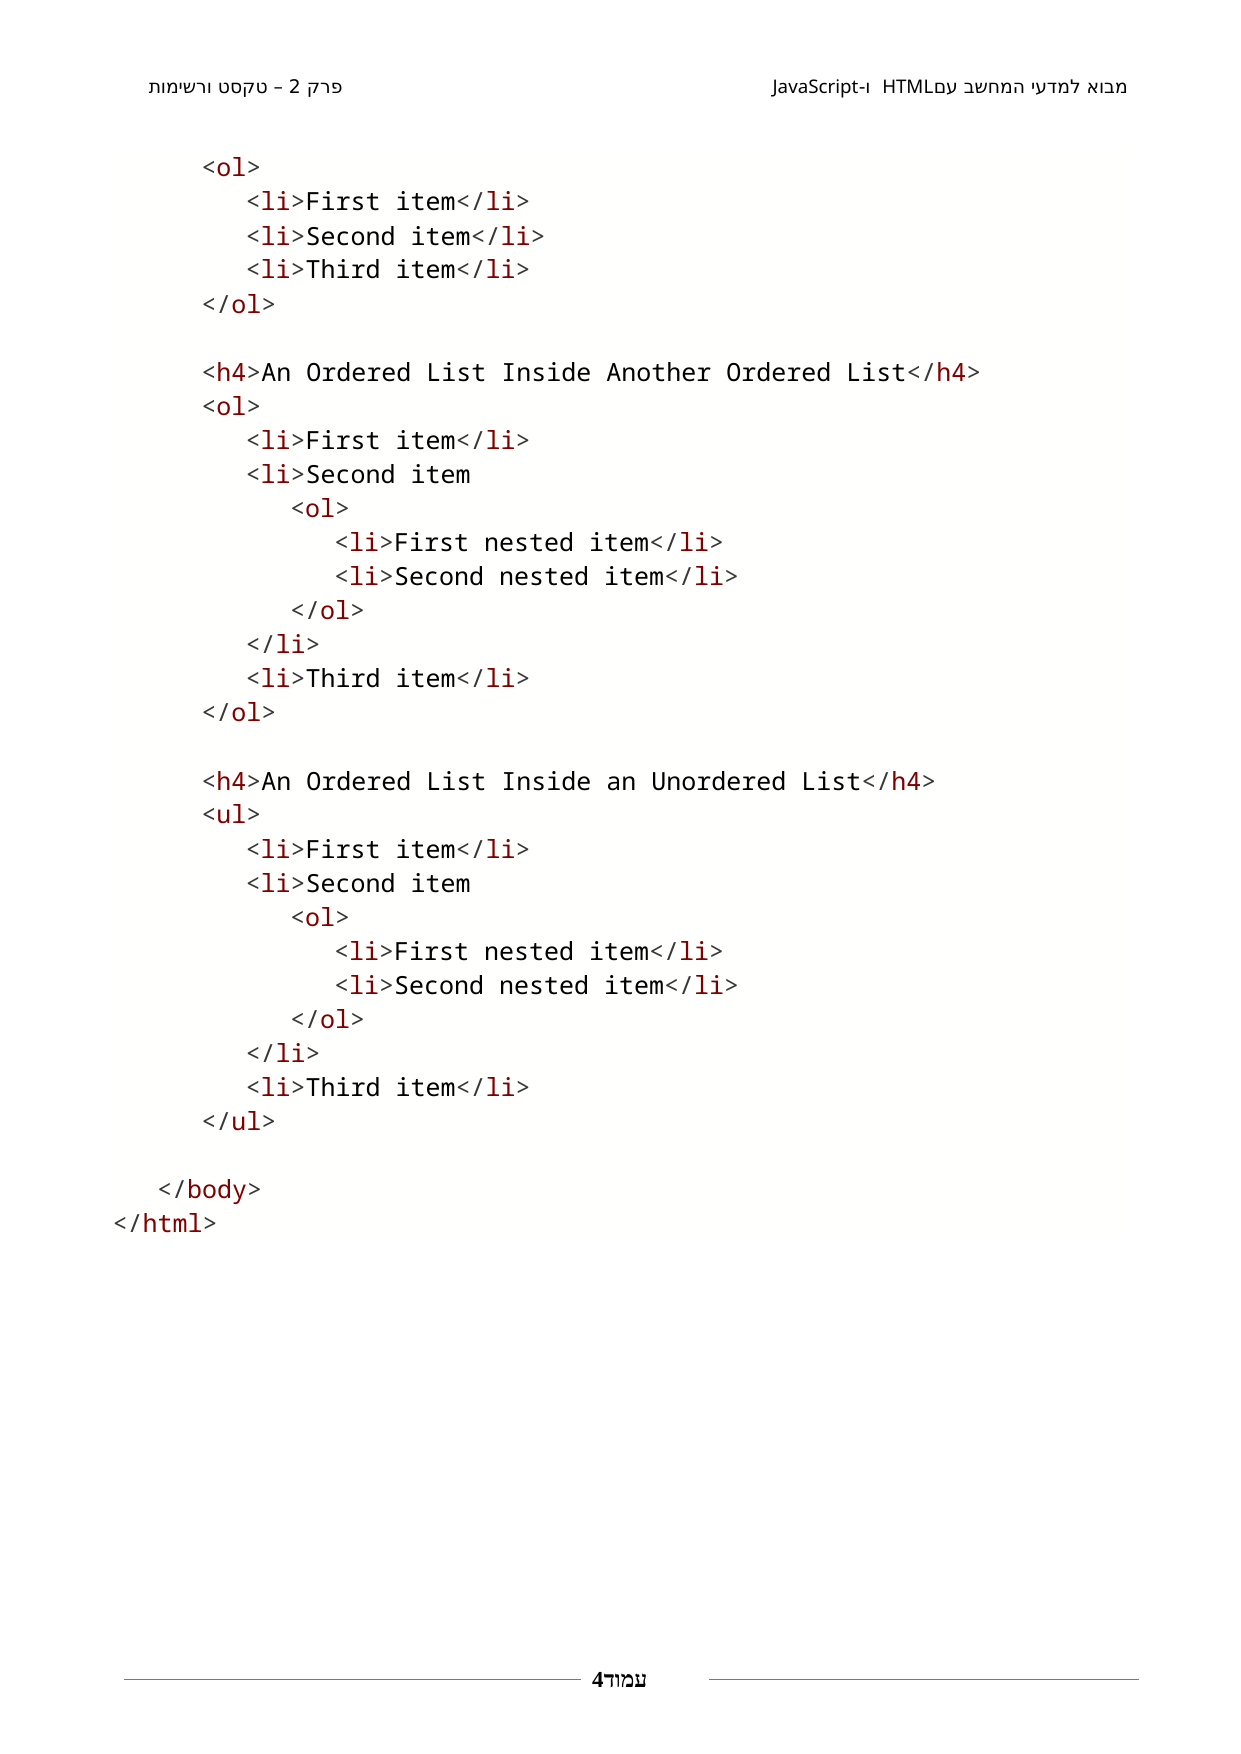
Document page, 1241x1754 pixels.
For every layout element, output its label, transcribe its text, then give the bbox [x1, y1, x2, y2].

text </ol> [112, 695, 1128, 729]
text <h4>An Ordered List Inside an Unordered List</h4> [112, 763, 1128, 797]
text </ol> [112, 286, 1128, 320]
text <li>Third item</li> [112, 1070, 1128, 1104]
text <li>Second item [112, 865, 1128, 899]
text <li>Second nested item</li> [112, 967, 1128, 1002]
text <li>First item</li> [112, 831, 1128, 865]
text <ol> [112, 388, 1128, 422]
text <li>Second nested item</li> [112, 559, 1128, 593]
text </html> [112, 1206, 1128, 1240]
text <li>Third item</li> [112, 252, 1128, 286]
text </li> [112, 1036, 1128, 1070]
text <li>Second item</li> [112, 218, 1128, 252]
text <h4>An Ordered List Inside Another Ordered List</h4> [112, 354, 1128, 388]
text <ul> [112, 797, 1128, 831]
text <li>Third item</li> [112, 661, 1128, 695]
text </ol> [112, 1002, 1128, 1036]
text <li>First item</li> [112, 422, 1128, 457]
text </ol> [112, 593, 1128, 627]
text <ol> [112, 491, 1128, 525]
text <li>First item</li> [112, 184, 1128, 218]
text <li>First nested item</li> [112, 525, 1128, 559]
text <li>First nested item</li> [112, 933, 1128, 967]
text <ol> [112, 150, 1128, 184]
text </body> [112, 1172, 1128, 1206]
text <ol> [112, 899, 1128, 933]
text </ul> [112, 1104, 1128, 1138]
text <li>Second item [112, 457, 1128, 491]
text </li> [112, 627, 1128, 661]
